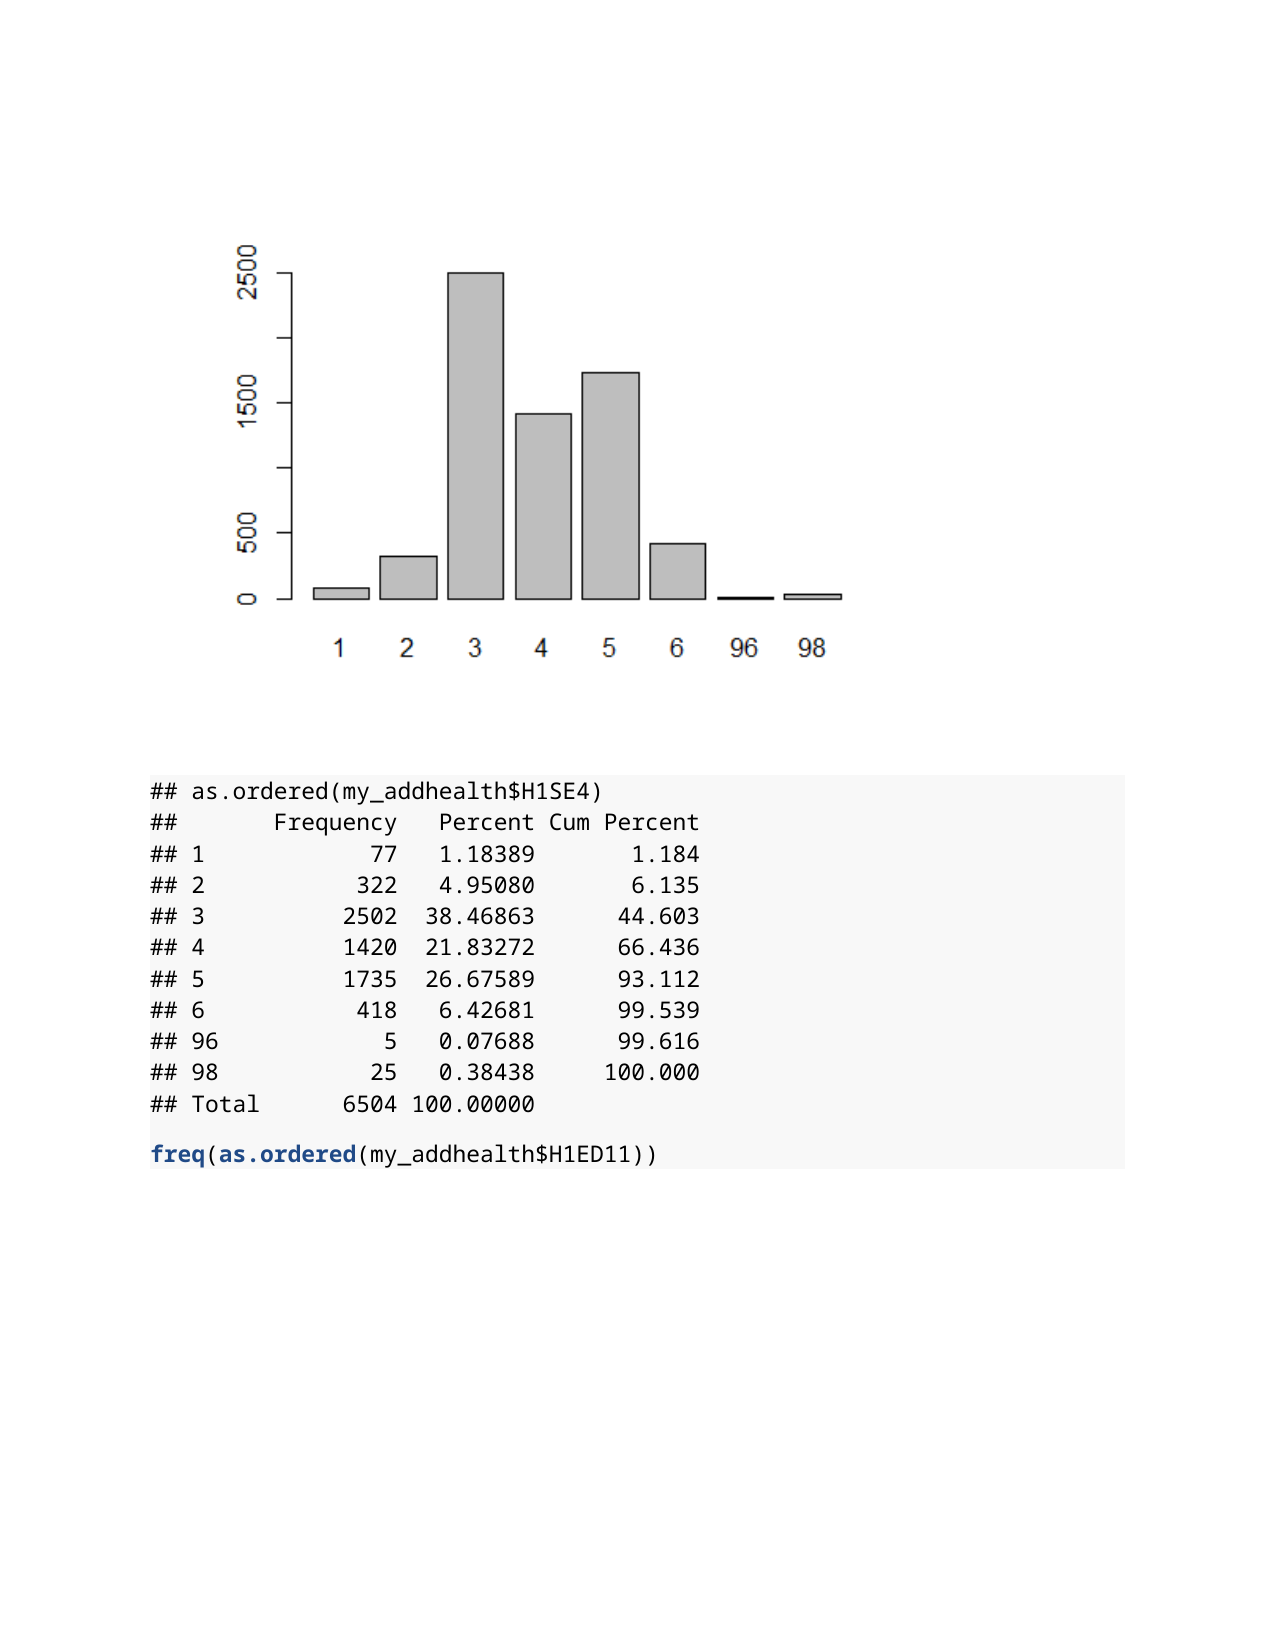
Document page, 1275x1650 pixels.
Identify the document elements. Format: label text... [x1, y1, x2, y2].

text freq(as.ordered(my_addhealth$H1ED11)) [150, 1137, 1125, 1169]
text ## as.ordered(my_addhealth$H1SE4) ## Frequency Percent Cum Percent ## 1 77 1.18389 1.184 ## 2 322 4.95080 6.135 ## 3 2502 38.46863 44.603 ## 4 1420 21.83272 66.436 ## 5 1735 26.67589 93.112 ## 6 418 6.42681 99.539 ## 96 5 0.07688 99.616 ## 98 25 0.38438 100.000 ## Total 6504 100.00000 [150, 775, 1125, 1119]
picture [168, 150, 925, 757]
